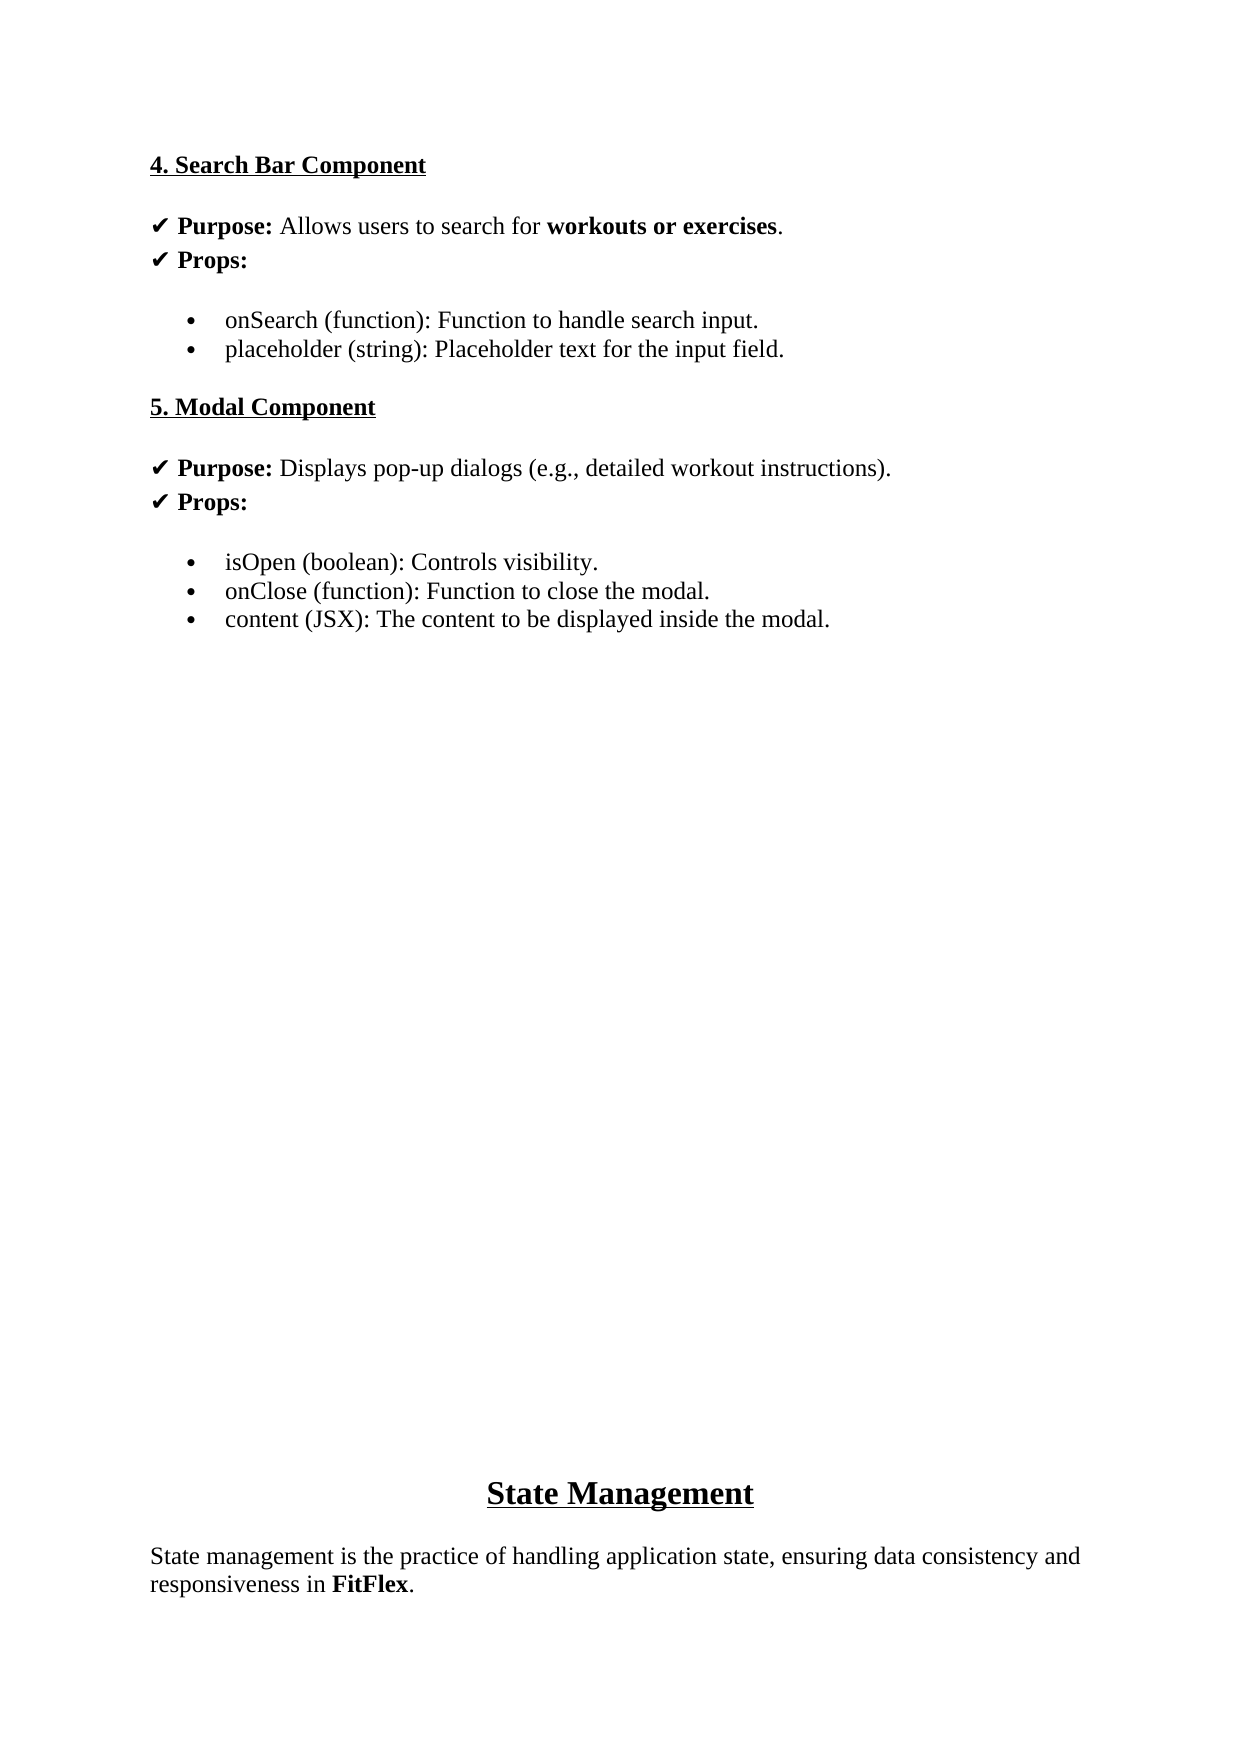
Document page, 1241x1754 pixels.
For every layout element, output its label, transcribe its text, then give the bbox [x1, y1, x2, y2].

text ✔ Purpose: Displays pop-up dialogs (e.g., detailed workout instructions). ✔ Props: [150, 450, 1090, 518]
text State management is the practice of handling application state, ensuring data consistency and responsiveness in FitFlex. [150, 1541, 1090, 1598]
list isOpen (boolean): Controls visibility. [187, 547, 1090, 576]
list content (JSX): The content to be displayed inside the modal. [187, 604, 1090, 633]
text State Management [150, 1473, 1090, 1512]
text 4. Search Bar Component [150, 150, 1090, 179]
text ✔ Purpose: Allows users to search for workouts or exercises. ✔ Props: [150, 208, 1090, 276]
list placeholder (string): Placeholder text for the input field. [187, 334, 1090, 363]
list onClose (function): Function to close the modal. [187, 576, 1090, 604]
text 5. Modal Component [150, 392, 1090, 421]
list onSearch (function): Function to handle search input. [187, 305, 1090, 334]
